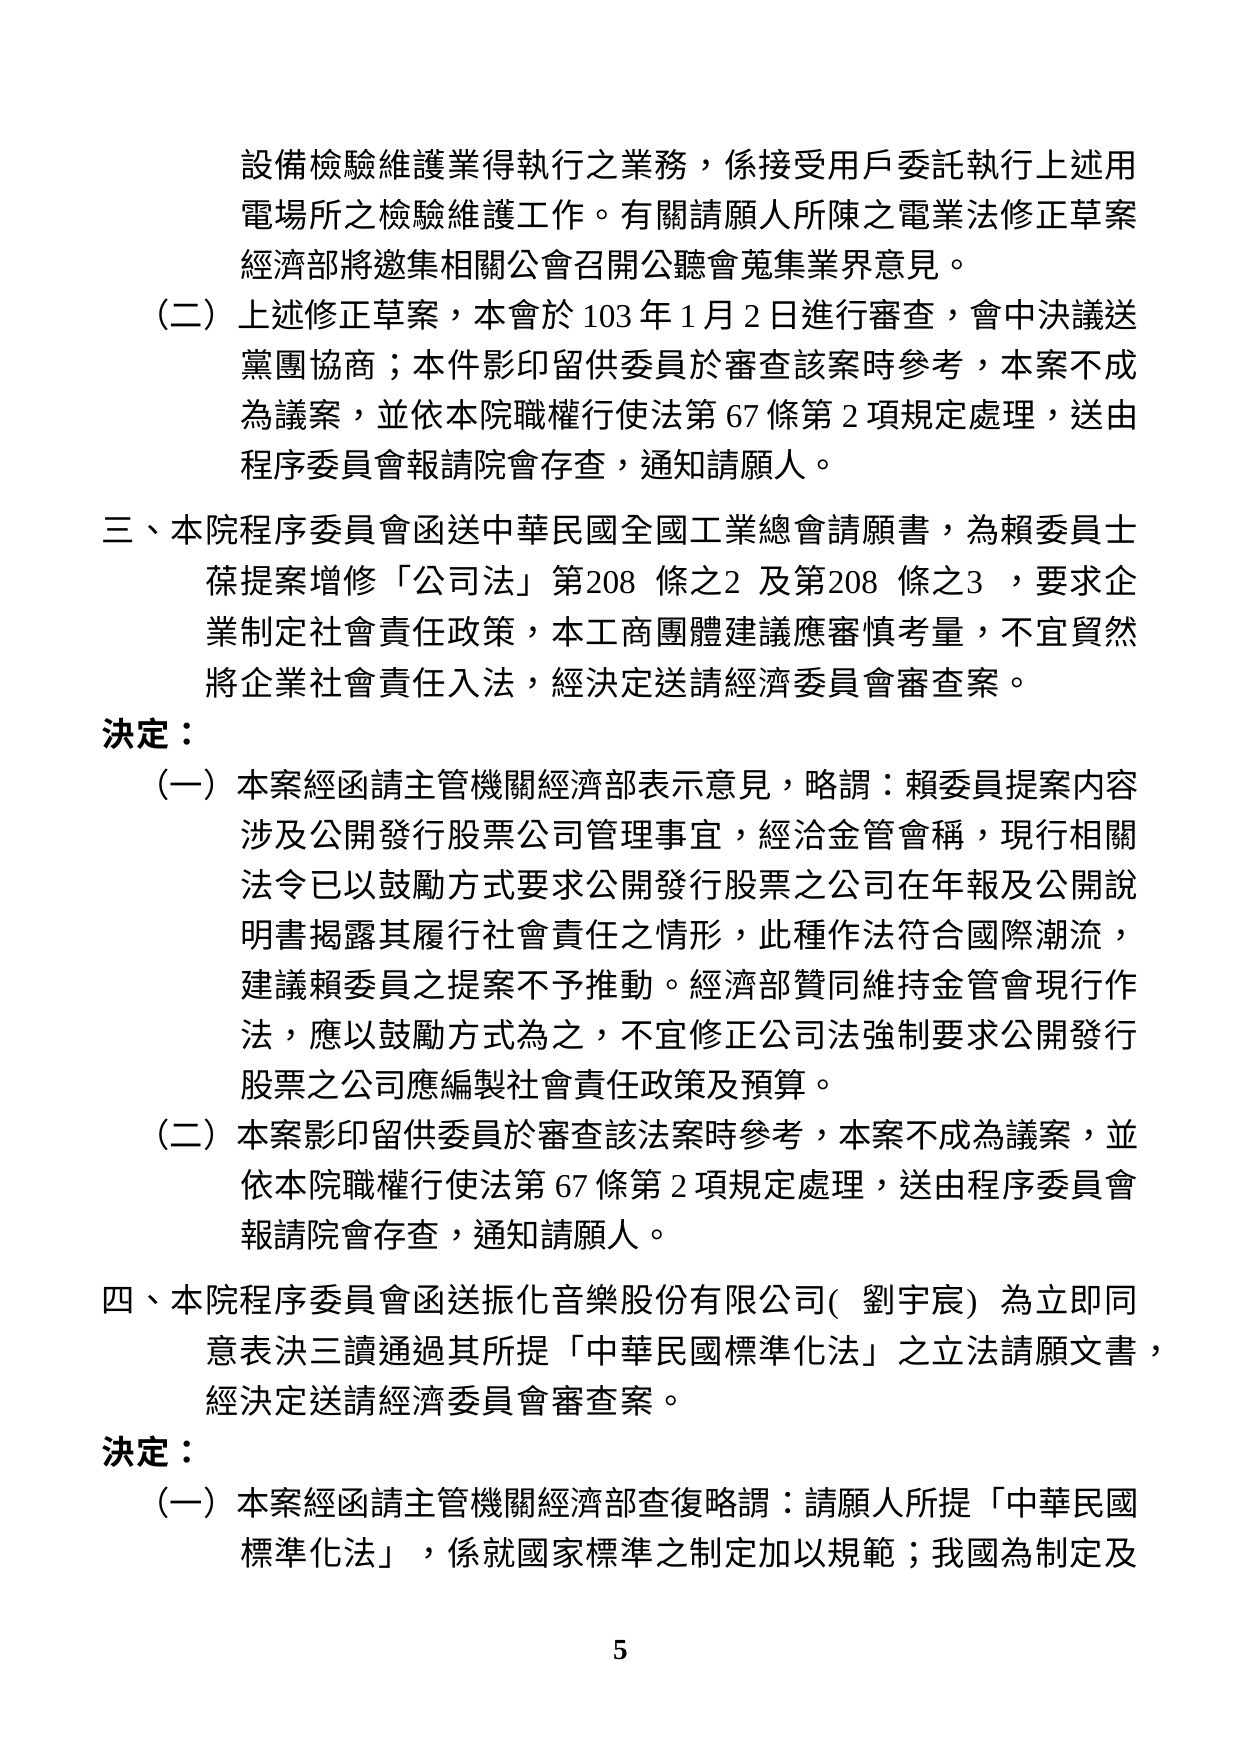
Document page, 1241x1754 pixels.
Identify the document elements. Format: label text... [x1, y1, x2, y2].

text 三、本院程序委員會函送中華民國全國工業總會請願書，為賴委員士葆提案增修「公司法」第208條之2及第208條之3，要求企業制定社會責任政策，本工商團體建議應審慎考量，不宜貿然將企業社會責任入法，經決定送請經濟委員會審查案。 [101, 503, 1139, 706]
text （一）本案經函請主管機關經濟部表示意見，略謂：賴委員提案内容涉及公開發行股票公司管理事宜，經洽金管會稱，現行相關法令已以鼓勵方式要求公開發行股票之公司在年報及公開說明書揭露其履行社會責任之情形，此種作法符合國際潮流，建議賴委員之提案不予推動。經濟部贊同維持金管會現行作法，應以鼓勵方式為之，不宜修正公司法強制要求公開發行股票之公司應編製社會責任政策及預算。 [136, 757, 1139, 1107]
text 四、本院程序委員會函送振化音樂股份有限公司(劉宇宸)為立即同意表決三讀通過其所提「中華民國標準化法」之立法請願文書，經決定送請經濟委員會審查案。 [101, 1272, 1139, 1425]
text 決定： [101, 706, 1139, 757]
text （二）上述修正草案，本會於103年1月2日進行審查，會中決議送黨團協商；本件影印留供委員於審查該案時參考，本案不成為議案，並依本院職權行使法第67條第2項規定處理，送由程序委員會報請院會存查，通知請願人。 [136, 288, 1139, 488]
text 決定： [101, 1425, 1139, 1476]
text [136, 138, 1139, 288]
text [136, 1476, 1139, 1576]
text （二）本案影印留供委員於審查該法案時參考，本案不成為議案，並依本院職權行使法第67條第2項規定處理，送由程序委員會報請院會存查，通知請願人。 [136, 1107, 1139, 1257]
